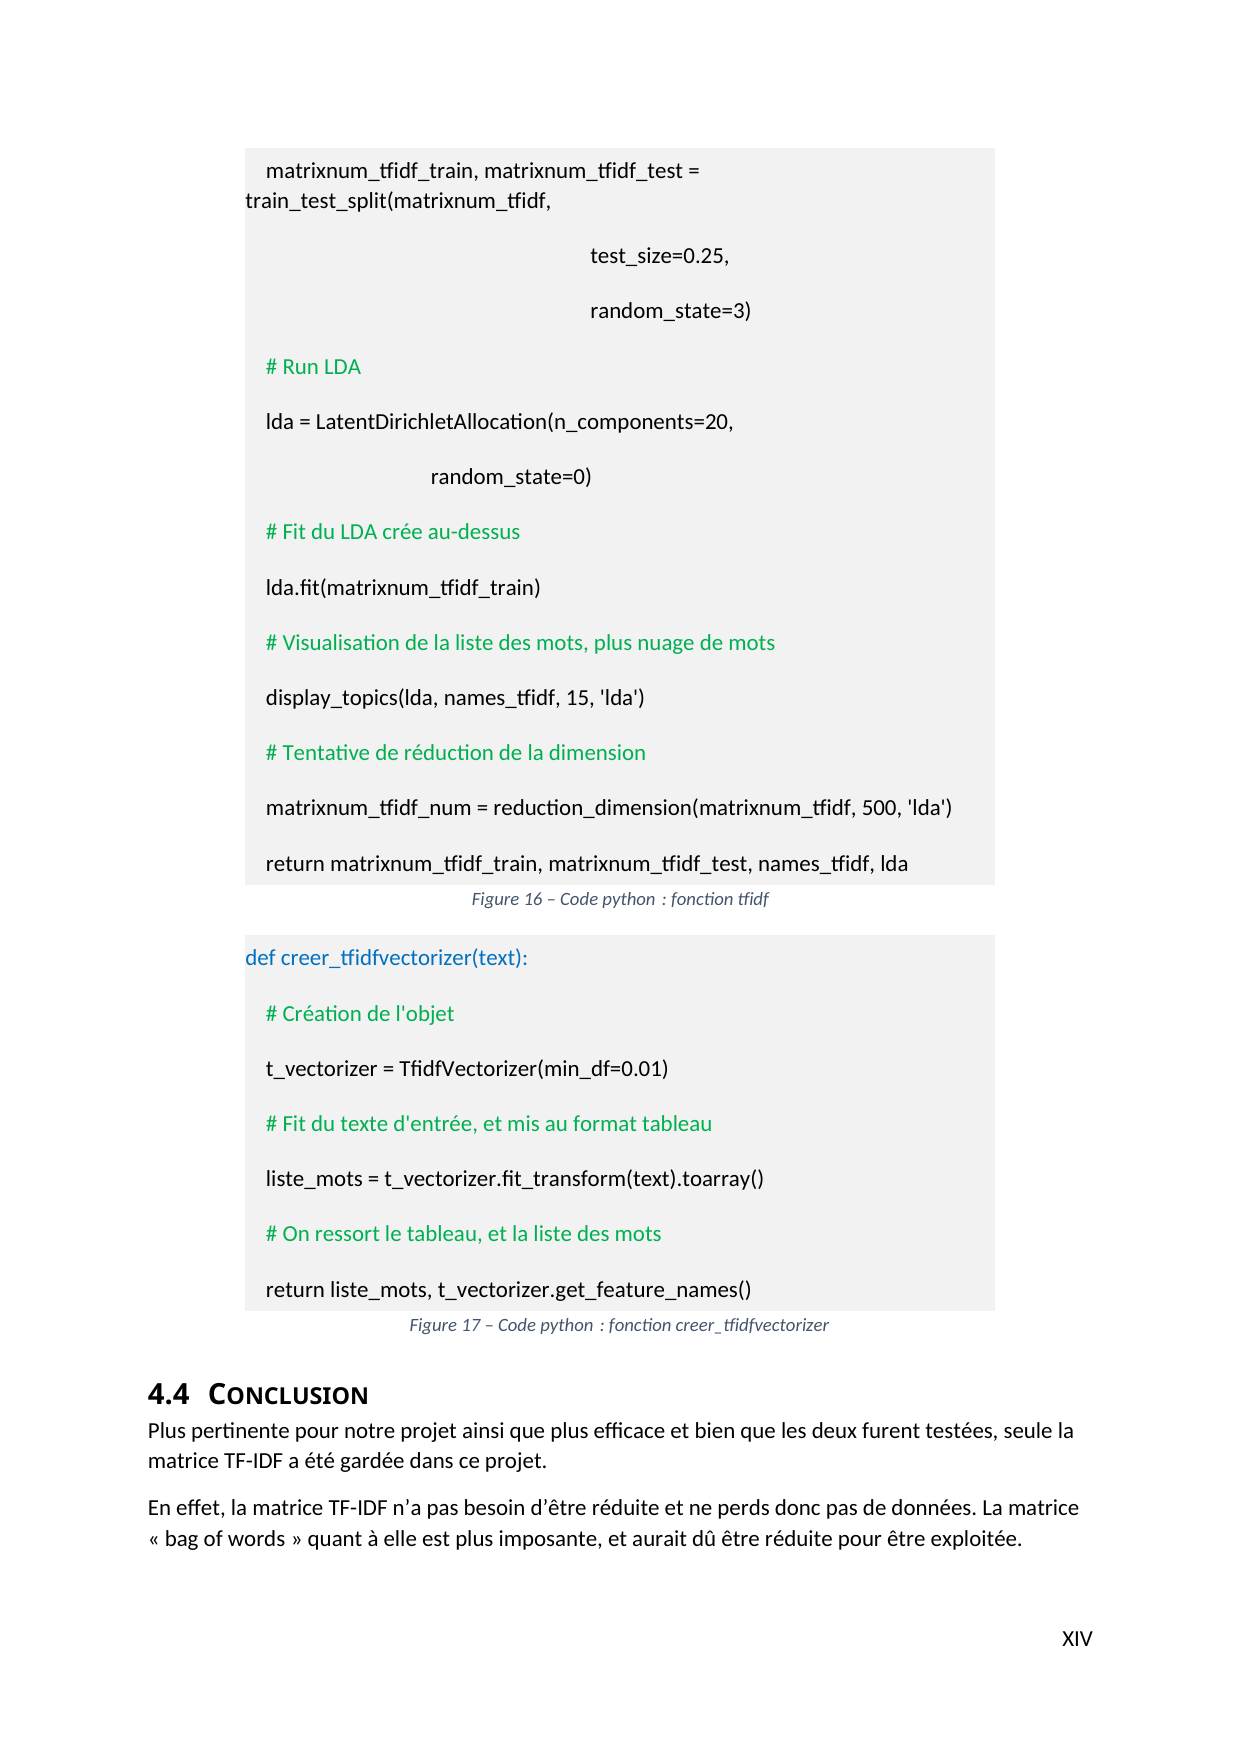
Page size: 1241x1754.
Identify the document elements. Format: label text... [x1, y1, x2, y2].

text liste_mots = t_vectorizer.fit_transform(text).toarray() [245, 1156, 995, 1192]
text # On ressort le tableau, et la liste des mots [245, 1211, 995, 1247]
text def creer_tfidfvectorizer(text): [245, 941, 995, 971]
text # Run LDA [245, 343, 995, 380]
subtitle Conclusion [148, 1374, 1093, 1413]
text lda.fit(matrixnum_tfidf_train) [245, 564, 995, 601]
text En effet, la matrice TF-IDF n’a pas besoin d’être réduite et ne perds donc pas de données. La matrice « bag of words » quant à elle est plus imposante, et aurait dû être réduite pour être exploitée. [148, 1493, 1093, 1552]
text # Tentative de réduction de la dimension [245, 730, 995, 766]
text return liste_mots, t_vectorizer.get_feature_names() [245, 1266, 995, 1305]
text Plus pertinente pour notre projet ainsi que plus efficace et bien que les deux furent testées, seule la matrice TF-IDF a été gardée dans ce projet. [148, 1416, 1093, 1475]
text Figure 16 – Code python : fonction tfidf [148, 887, 1093, 910]
text return matrixnum_tfidf_train, matrixnum_tfidf_test, names_tfidf, lda [245, 840, 995, 879]
text random_state=3) [245, 288, 995, 324]
text # Visualisation de la liste des mots, plus nuage de mots [245, 619, 995, 656]
text matrixnum_tfidf_num = reduction_dimension(matrixnum_tfidf, 500, 'lda') [245, 785, 995, 821]
text # Fit du texte d'entrée, et mis au format tableau [245, 1101, 995, 1137]
text lda = LatentDirichletAllocation(n_components=20, [245, 399, 995, 435]
text Figure 17 – Code python : fonction creer_tfidfvectorizer [148, 1313, 1093, 1336]
text matrixnum_tfidf_train, matrixnum_tfidf_test = train_test_split(matrixnum_tfidf, [245, 154, 995, 214]
text # Création de l'objet [245, 990, 995, 1027]
text # Fit du LDA crée au-dessus [245, 509, 995, 545]
text t_vectorizer = TfidfVectorizer(min_df=0.01) [245, 1046, 995, 1082]
text test_size=0.25, [245, 233, 995, 269]
text random_state=0) [245, 454, 995, 490]
text display_topics(lda, names_tfidf, 15, 'lda') [245, 675, 995, 711]
